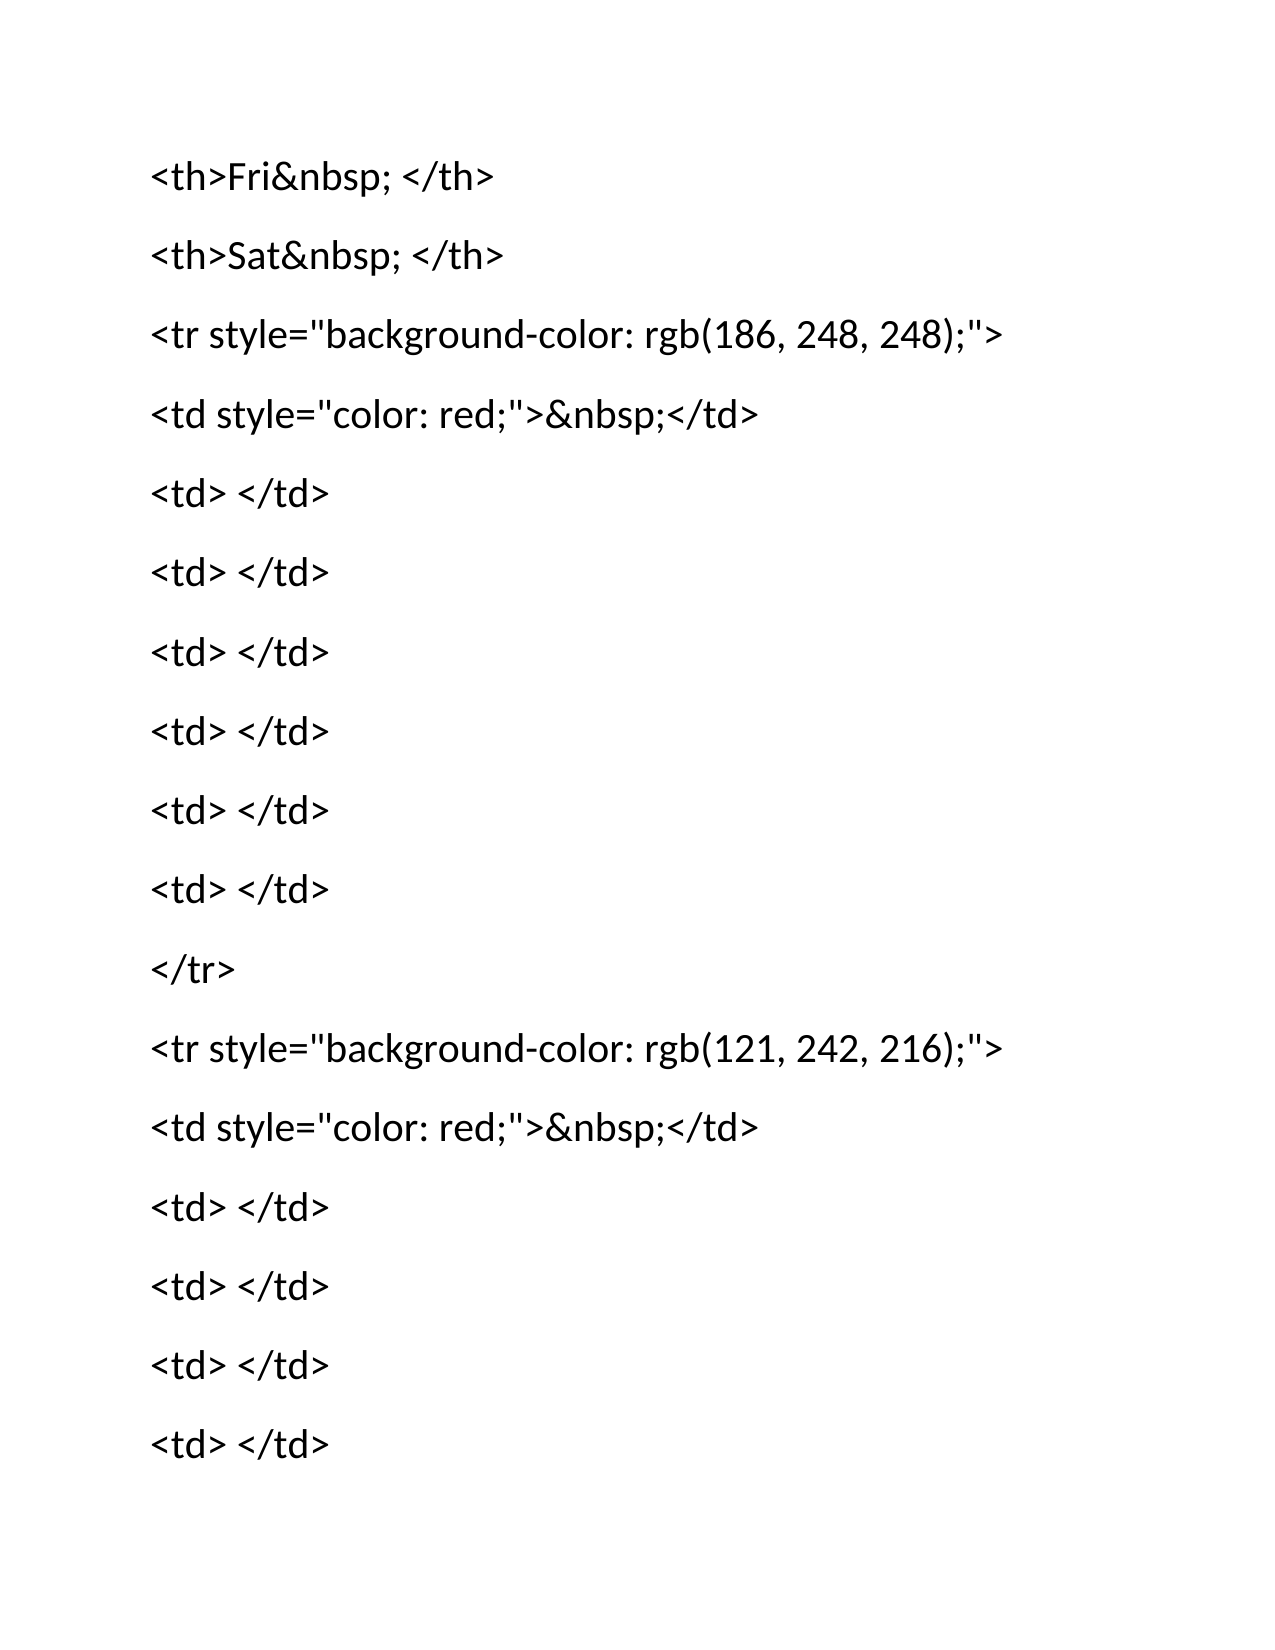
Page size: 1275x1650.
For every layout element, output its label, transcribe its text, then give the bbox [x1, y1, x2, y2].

text <tr style="background-color: rgb(186, 248, 248);"> [150, 308, 1125, 359]
text <td style="color: red;">&nbsp;</td> [150, 388, 1125, 439]
text <td style="color: red;">&nbsp;</td> [150, 1101, 1125, 1152]
text <td> </td> [150, 1339, 1125, 1390]
text <th>Fri&nbsp; </th> [150, 150, 1125, 201]
text <tr style="background-color: rgb(121, 242, 216);"> [150, 1022, 1125, 1073]
text <td> </td> [150, 1418, 1125, 1469]
text </tr> [150, 943, 1125, 993]
text <th>Sat&nbsp; </th> [150, 229, 1125, 280]
text <td> </td> [150, 705, 1125, 756]
text <td> </td> [150, 1260, 1125, 1311]
text <td> </td> [150, 626, 1125, 676]
text <td> </td> [150, 467, 1125, 518]
text <td> </td> [150, 546, 1125, 597]
text <td> </td> [150, 784, 1125, 835]
text <td> </td> [150, 863, 1125, 914]
text <td> </td> [150, 1181, 1125, 1231]
